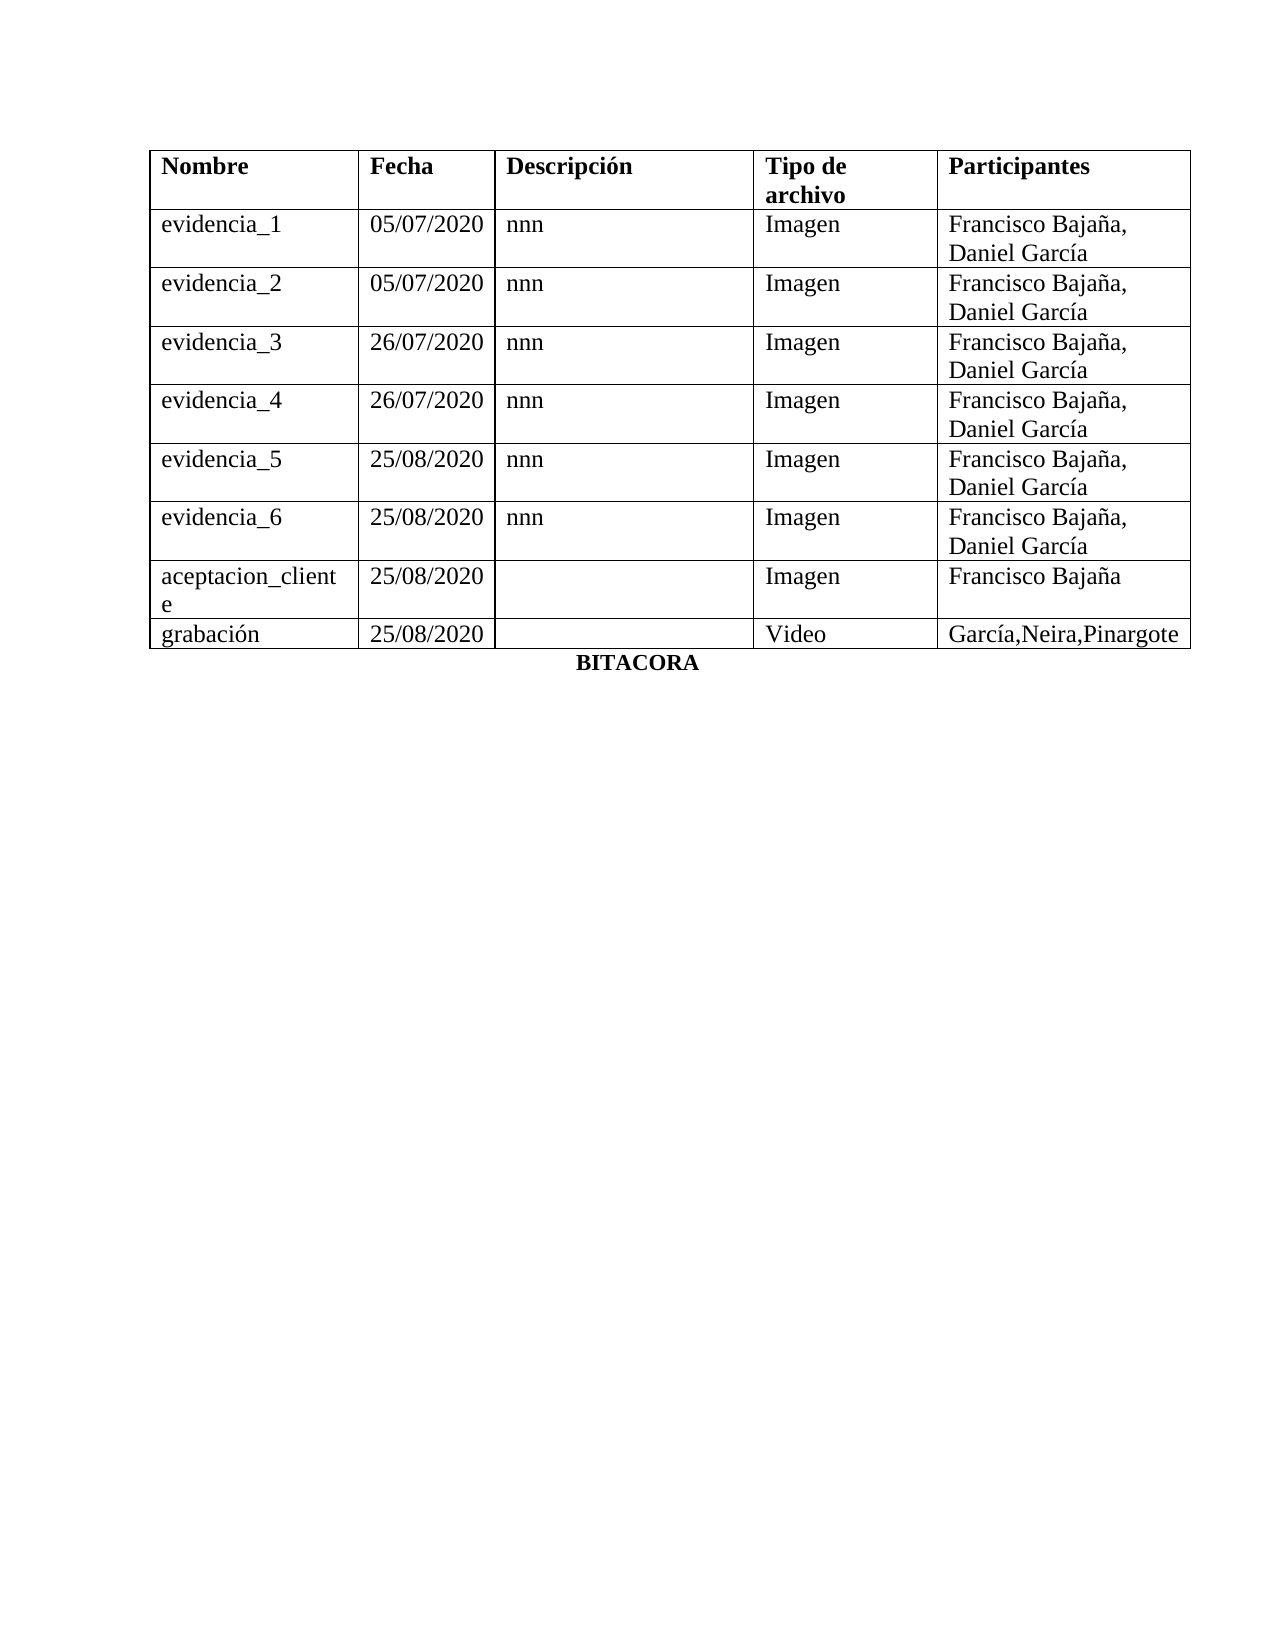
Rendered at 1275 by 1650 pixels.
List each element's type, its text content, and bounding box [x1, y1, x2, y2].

table_cell 25/08/2020 [359, 561, 494, 618]
table_cell 26/07/2020 [359, 327, 494, 384]
table_cell Video [754, 619, 937, 648]
table_header Descripción [496, 151, 753, 208]
table_cell Francisco Bajaña, Daniel García [938, 210, 1190, 267]
table_cell 25/08/2020 [359, 444, 494, 501]
table_cell Francisco Bajaña, Daniel García [938, 268, 1190, 326]
table_cell Francisco Bajaña [938, 561, 1190, 618]
table_cell Imagen [754, 268, 937, 326]
table_header Fecha [359, 151, 494, 208]
table_cell evidencia_6 [151, 502, 358, 560]
table_cell Imagen [754, 561, 937, 618]
table_cell García,Neira,Pinargote [938, 619, 1190, 648]
table_cell [496, 561, 753, 618]
table_cell [496, 619, 753, 648]
text BITACORA [150, 649, 1125, 676]
table_cell nnn [496, 327, 753, 384]
table_cell Francisco Bajaña, Daniel García [938, 444, 1190, 501]
table_cell nnn [496, 502, 753, 560]
table_cell evidencia_2 [151, 268, 358, 326]
table_cell Francisco Bajaña, Daniel García [938, 385, 1190, 443]
table_cell Imagen [754, 327, 937, 384]
table_cell Francisco Bajaña, Daniel García [938, 502, 1190, 560]
table_header Participantes [938, 151, 1190, 208]
table_cell evidencia_4 [151, 385, 358, 443]
table_cell nnn [496, 385, 753, 443]
table_cell Imagen [754, 444, 937, 501]
table_cell nnn [496, 444, 753, 501]
table_cell Imagen [754, 385, 937, 443]
table_cell aceptacion_cliente [151, 561, 358, 618]
table_cell Imagen [754, 210, 937, 267]
table_cell 25/08/2020 [359, 502, 494, 560]
table_cell evidencia_1 [151, 210, 358, 267]
table_cell 05/07/2020 [359, 210, 494, 267]
table_cell 25/08/2020 [359, 619, 494, 648]
table_cell 05/07/2020 [359, 268, 494, 326]
table_cell nnn [496, 210, 753, 267]
table_cell grabación [151, 619, 358, 648]
table_header Tipo de archivo [754, 151, 937, 208]
table_cell evidencia_3 [151, 327, 358, 384]
table_cell Imagen [754, 502, 937, 560]
table_cell evidencia_5 [151, 444, 358, 501]
table_cell nnn [496, 268, 753, 326]
table_header Nombre [151, 151, 358, 208]
table_cell Francisco Bajaña, Daniel García [938, 327, 1190, 384]
table_cell 26/07/2020 [359, 385, 494, 443]
